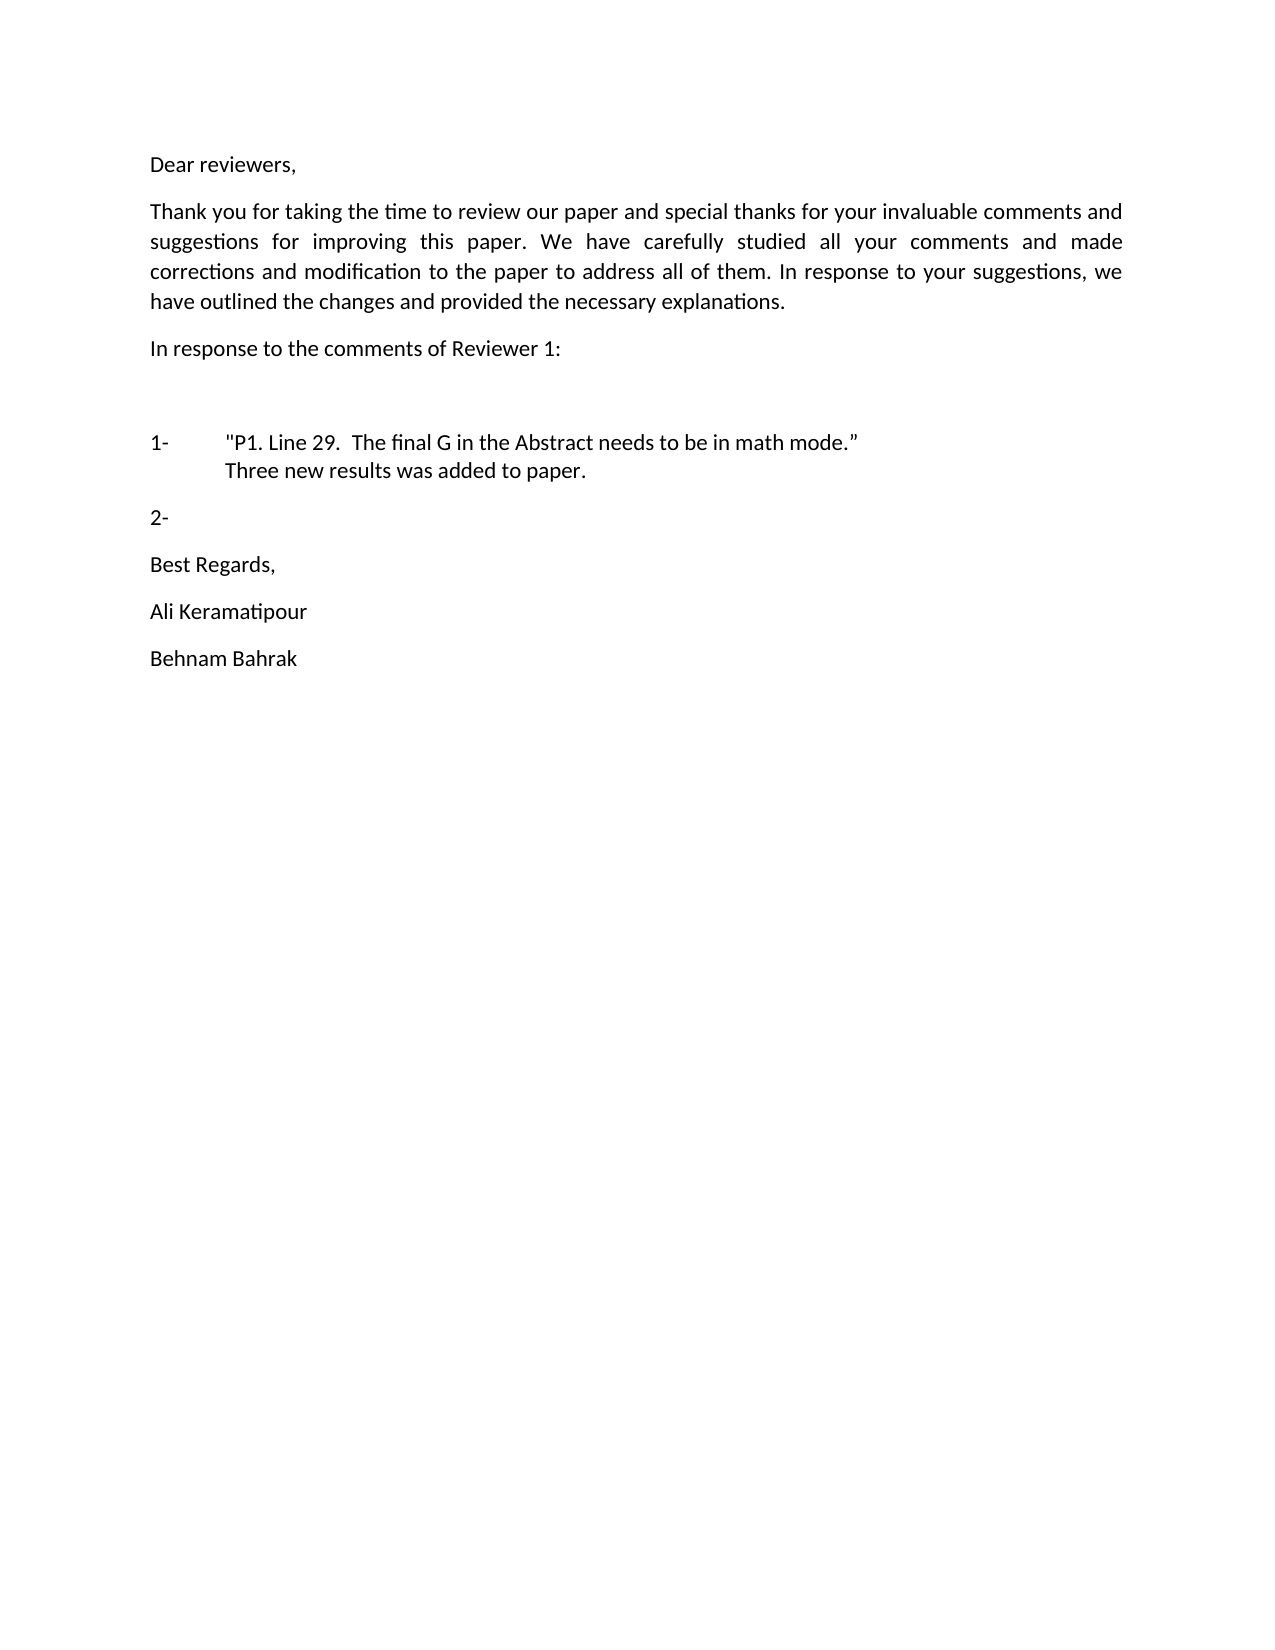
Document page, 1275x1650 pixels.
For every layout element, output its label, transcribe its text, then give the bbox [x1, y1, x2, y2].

text 1- "P1. Line 29. The final G in the Abstract needs to be in math mode.” [150, 428, 1125, 456]
text Behnam Bahrak [150, 644, 1125, 672]
text Three new results was added to paper. [150, 456, 1125, 484]
text Thank you for taking the time to review our paper and special thanks for your invaluable comments and suggestions for improving this paper. We have carefully studied all your comments and made corrections and modification to the paper to address all of them. In response to your suggestions, we have outlined the changes and provided the necessary explanations. [150, 197, 1125, 316]
text ‌Best Regards, [150, 550, 1125, 578]
text Ali Keramatipour [150, 597, 1125, 625]
text Dear reviewers, [150, 150, 1125, 178]
text 2- [150, 503, 1125, 531]
text In response to the comments of Reviewer 1: [150, 334, 1125, 362]
